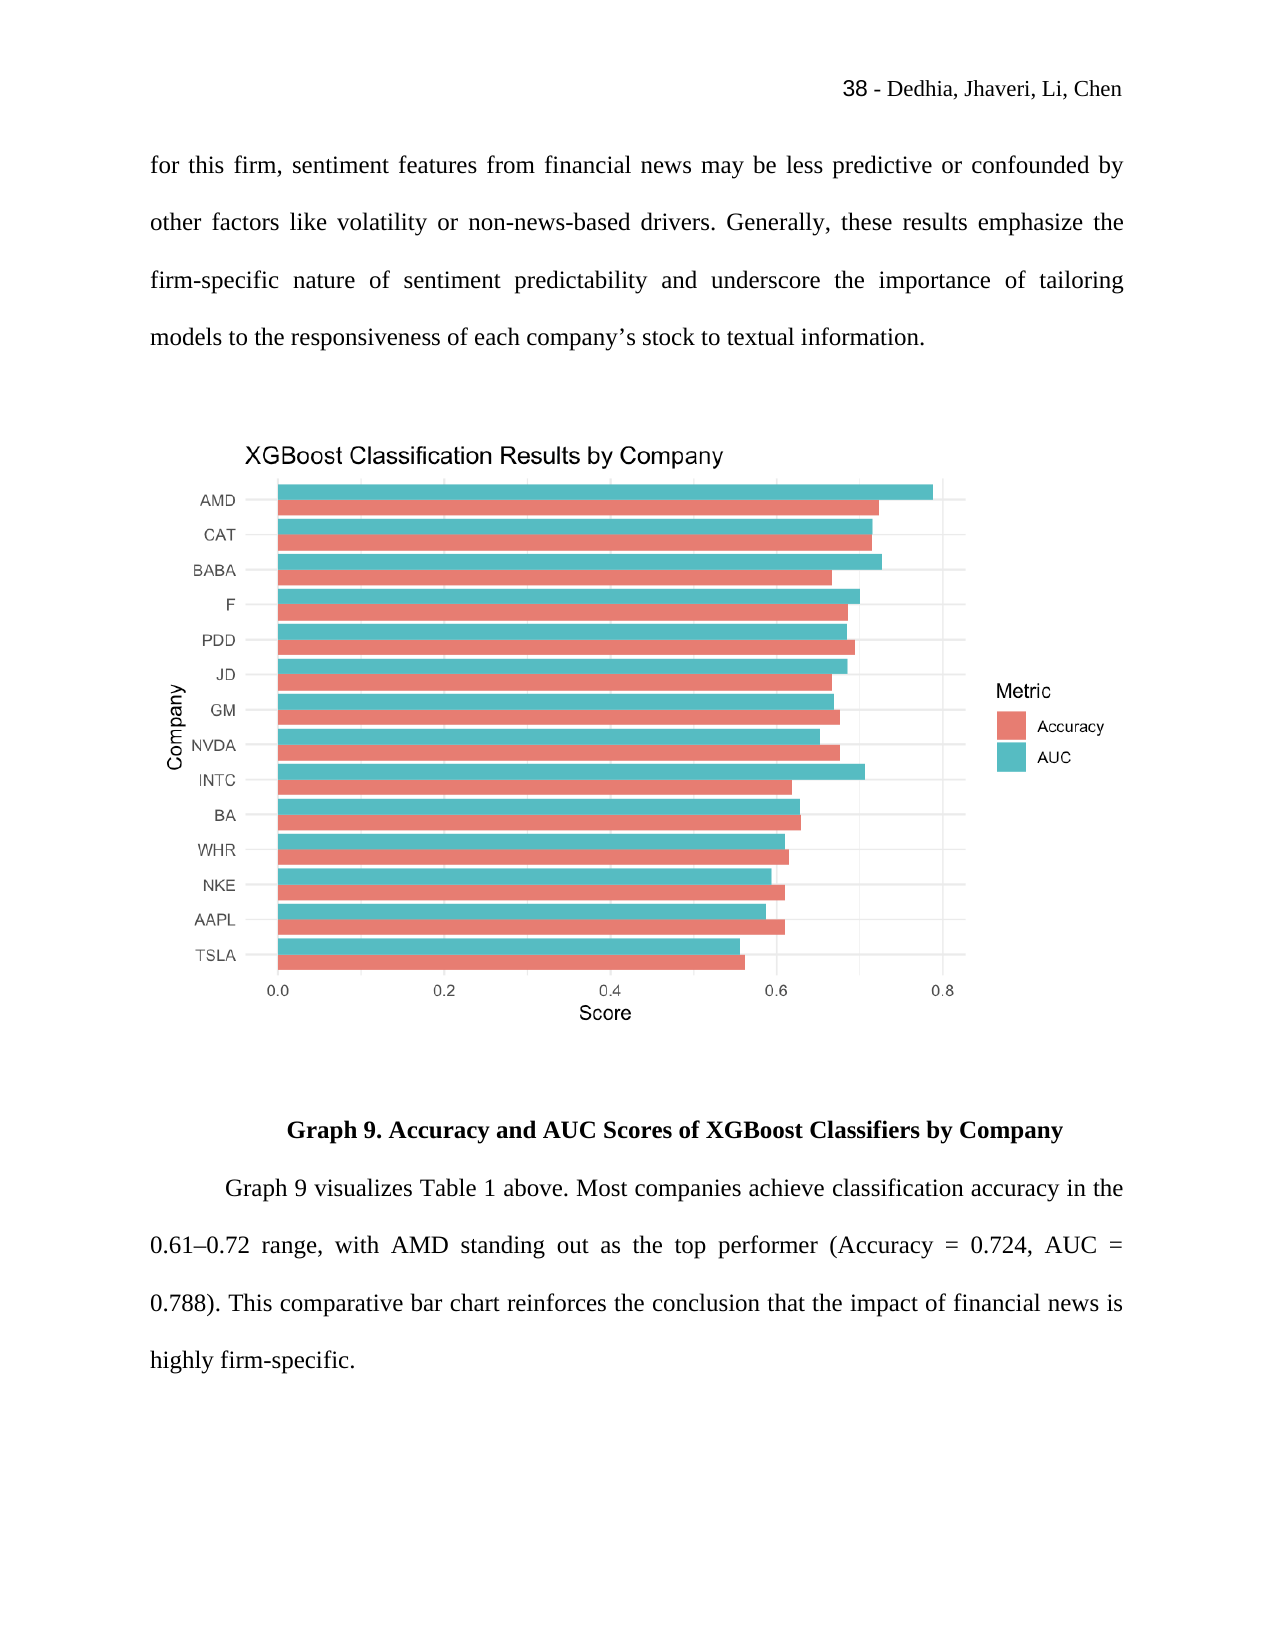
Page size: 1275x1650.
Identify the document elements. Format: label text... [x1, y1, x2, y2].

text Graph 9 visualizes Table 1 above. Most companies achieve classification accuracy in the 0.61–0.72 range, with AMD standing out as the top performer (Accuracy = 0.724, AUC = 0.788). This comparative bar chart reinforces the conclusion that the impact of financial news is highly firm-specific. [150, 1173, 1125, 1374]
text Graph 9. Accuracy and AUC Scores of XGBoost Classifiers by Company [150, 1039, 1125, 1144]
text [150, 150, 1125, 351]
picture [150, 441, 1125, 1039]
